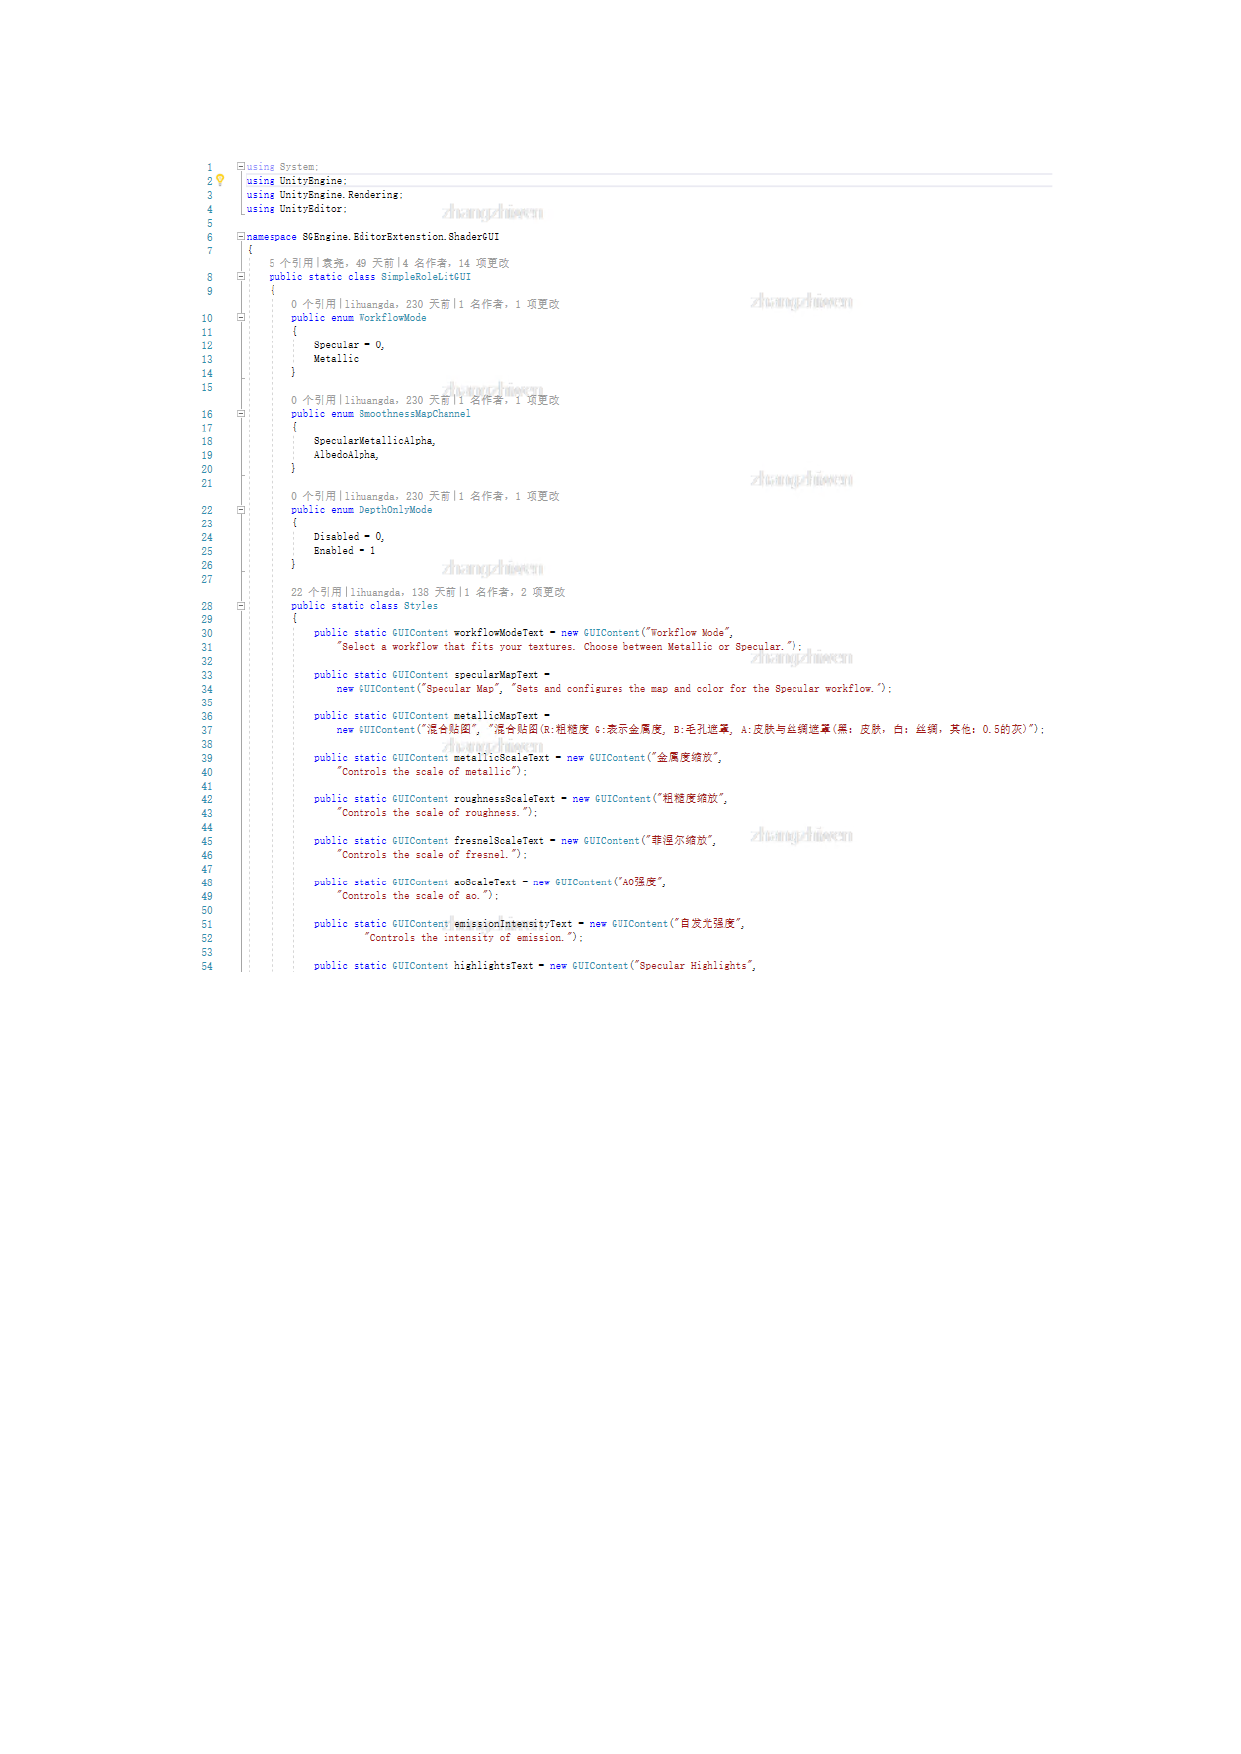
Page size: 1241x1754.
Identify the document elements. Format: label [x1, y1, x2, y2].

picture [187, 162, 1053, 972]
